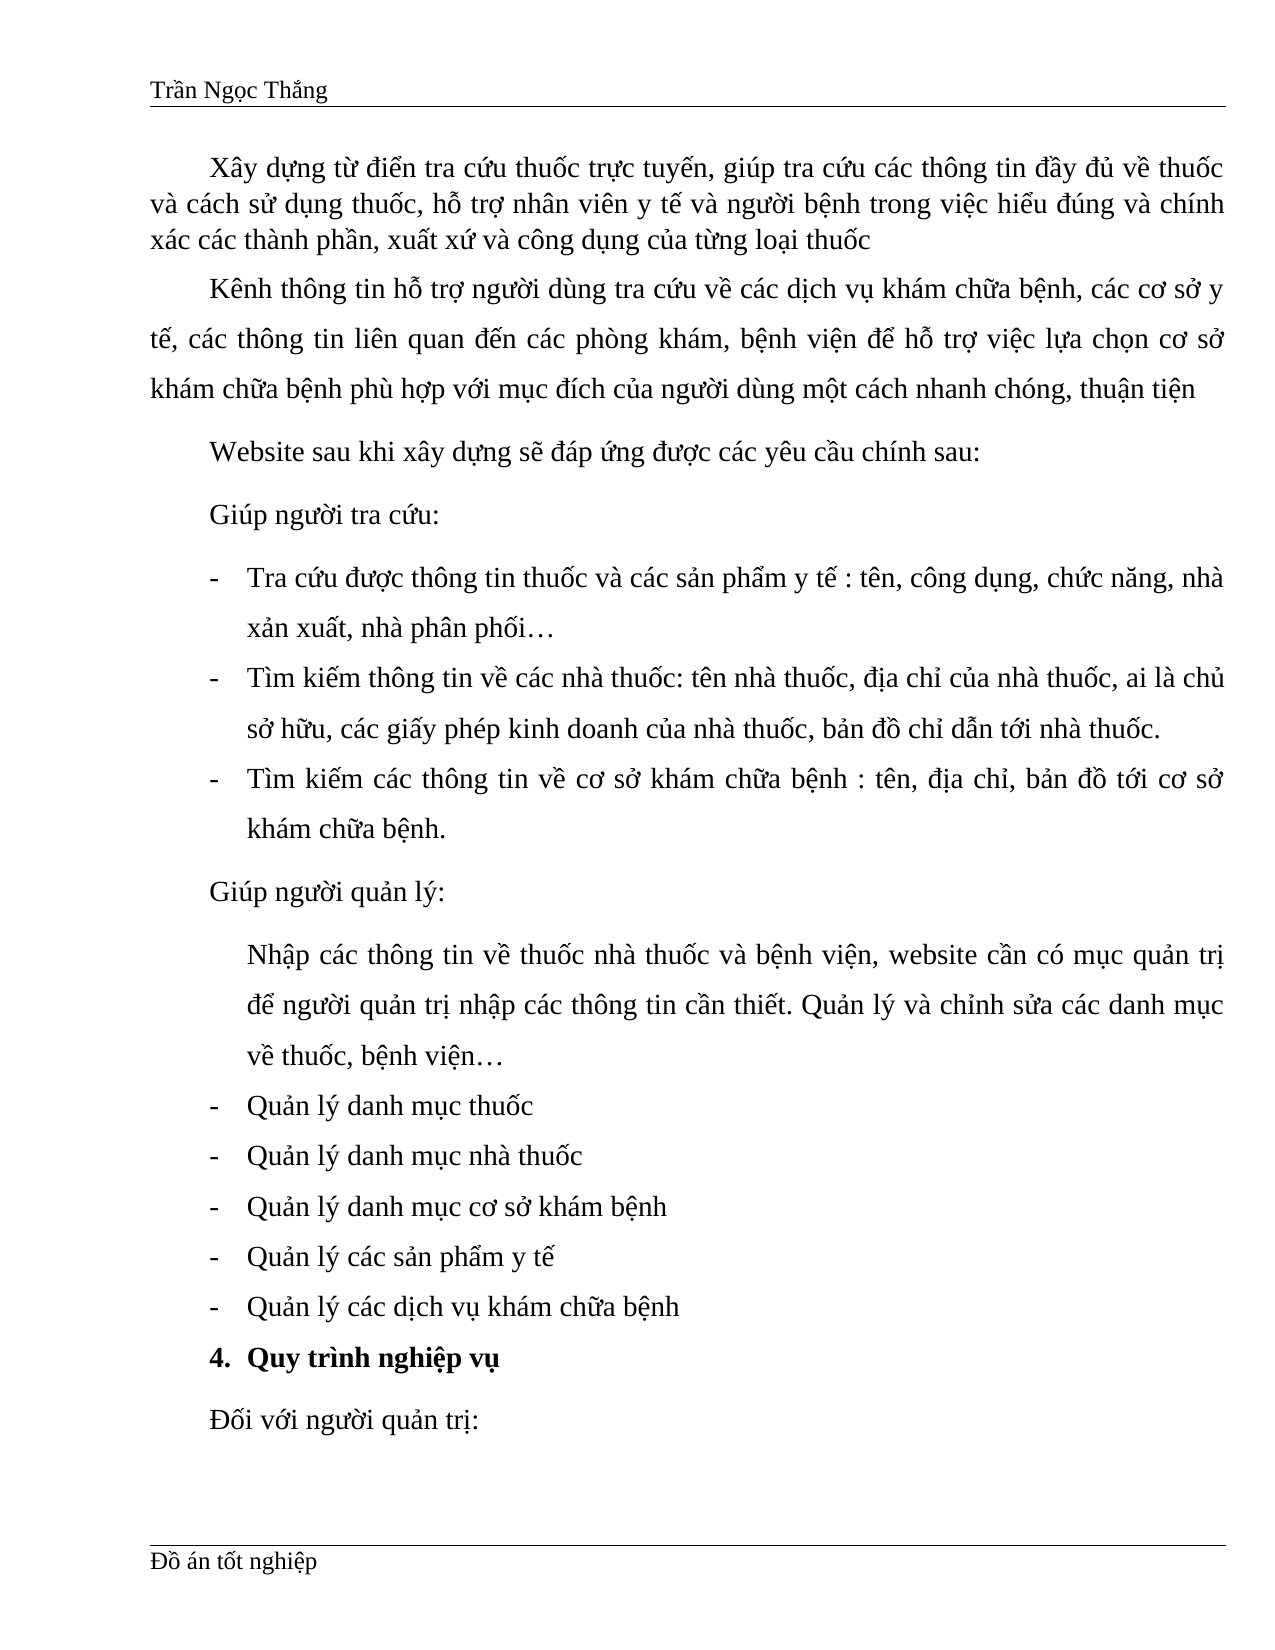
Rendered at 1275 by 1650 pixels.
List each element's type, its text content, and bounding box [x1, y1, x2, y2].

list Tìm kiếm thông tin về các nhà thuốc: tên nhà thuốc, địa chỉ của nhà thuốc, ai là chủ sở hữu, các giấy phép kinh doanh của nhà thuốc, bản đồ chỉ dẫn tới nhà thuốc. [209, 661, 1226, 744]
list Quản lý các dịch vụ khám chữa bệnh [209, 1289, 1226, 1323]
list Quản lý danh mục cơ sở khám bệnh [209, 1189, 1226, 1222]
list Quản lý danh mục thuốc [209, 1088, 1226, 1122]
text Kênh thông tin hỗ trợ người dùng tra cứu về các dịch vụ khám chữa bệnh, các cơ sở y tế, các thông tin liên quan đến các phòng khám, bệnh viện để hỗ trợ việc lựa chọn cơ sở khám chữa bệnh phù hợp với mục đích của người dùng một cách nhanh chóng, thuận tiện [150, 271, 1226, 405]
text Đối với người quản trị: [150, 1402, 1226, 1436]
list Nhập các thông tin về thuốc nhà thuốc và bệnh viện, website cần có mục quản trị để người quản trị nhập các thông tin cần thiết. Quản lý và chỉnh sửa các danh mục về thuốc, bệnh viện… [247, 937, 1226, 1071]
text Giúp người quản lý: [209, 874, 1226, 908]
list Tra cứu được thông tin thuốc và các sản phẩm y tế : tên, công dụng, chức năng, nhà xản xuất, nhà phân phối… [209, 560, 1226, 644]
list Tìm kiếm các thông tin về cơ sở khám chữa bệnh : tên, địa chỉ, bản đồ tới cơ sở khám chữa bệnh. [209, 761, 1226, 845]
list Quy trình nghiệp vụ [209, 1340, 1226, 1373]
list Quản lý danh mục nhà thuốc [209, 1138, 1226, 1172]
text Giúp người tra cứu: [150, 497, 1226, 531]
list Quản lý các sản phẩm y tế [209, 1239, 1226, 1273]
text Xây dựng từ điển tra cứu thuốc trực tuyến, giúp tra cứu các thông tin đầy đủ về thuốc và cách sử dụng thuốc, hỗ trợ nhân viên y tế và người bệnh trong việc hiểu đúng và chính xác các thành phần, xuất xứ và công dụng của từng loại thuốc [150, 150, 1226, 256]
text Website sau khi xây dựng sẽ đáp ứng được các yêu cầu chính sau: [150, 434, 1226, 468]
